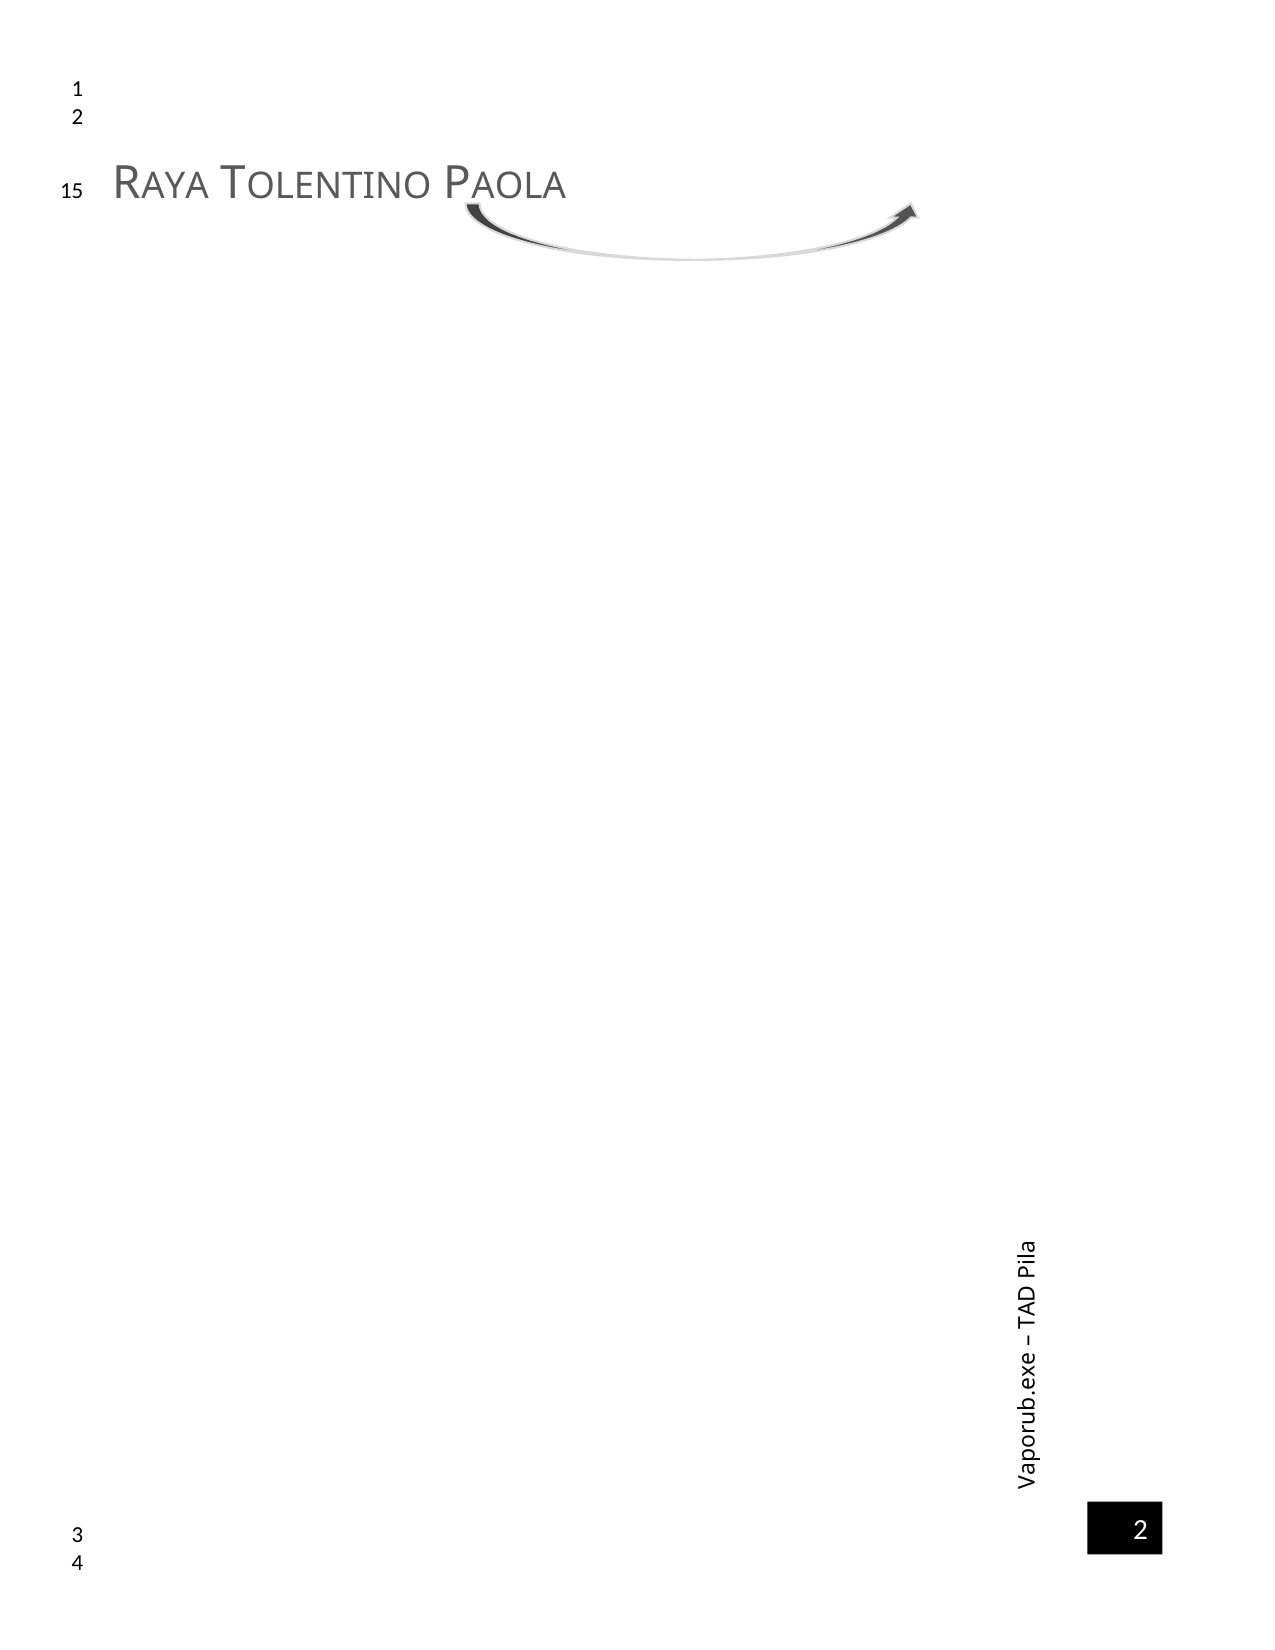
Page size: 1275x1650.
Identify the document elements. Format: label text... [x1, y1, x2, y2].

text Raya Tolentino Paola [112, 150, 1162, 212]
